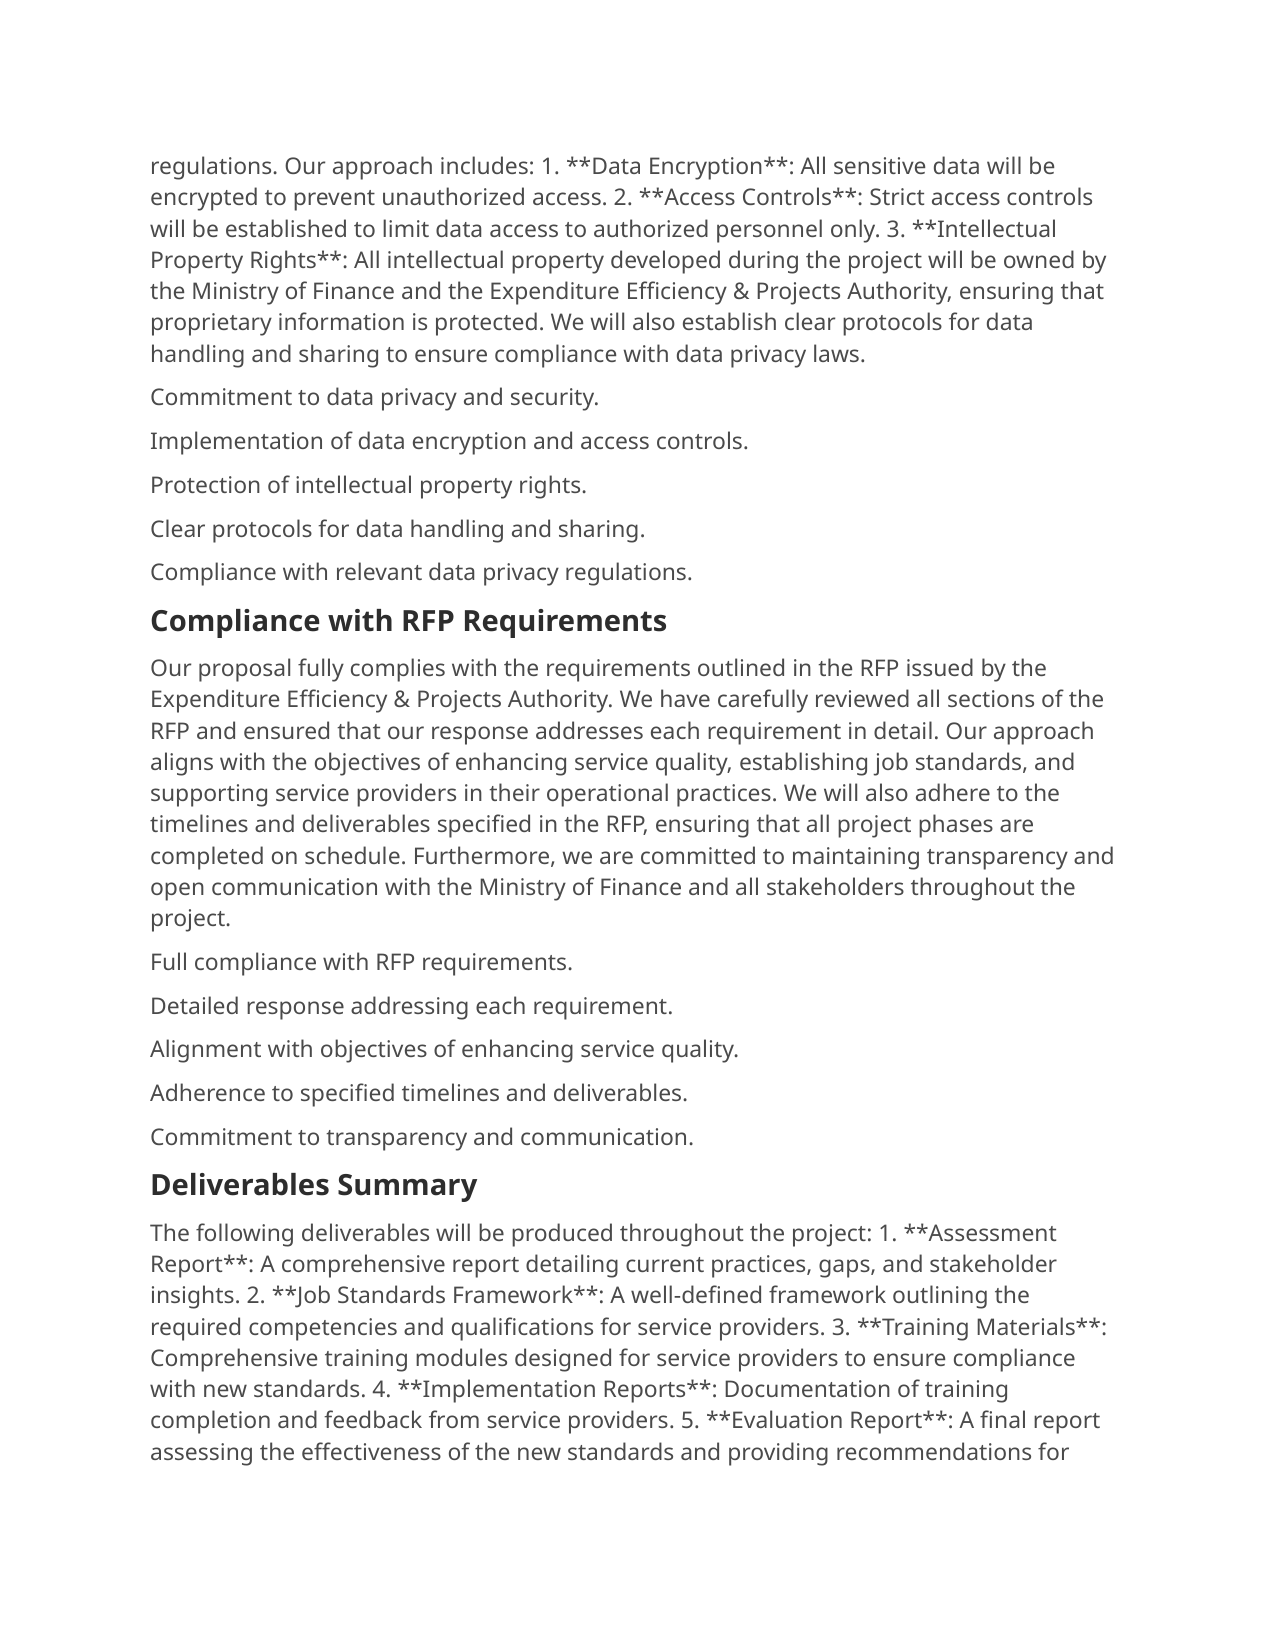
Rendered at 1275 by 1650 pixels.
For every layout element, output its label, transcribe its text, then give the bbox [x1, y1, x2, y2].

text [150, 150, 1125, 369]
text Clear protocols for data handling and sharing. [150, 512, 1125, 544]
text Adherence to specified timelines and deliverables. [150, 1077, 1125, 1108]
text Commitment to transparency and communication. [150, 1121, 1125, 1152]
text Our proposal fully complies with the requirements outlined in the RFP issued by the Expenditure Efficiency & Projects Authority. We have carefully reviewed all sections of the RFP and ensured that our response addresses each requirement in detail. Our approach aligns with the objectives of enhancing service quality, establishing job standards, and supporting service providers in their operational practices. We will also adhere to the timelines and deliverables specified in the RFP, ensuring that all project phases are completed on schedule. Furthermore, we are committed to maintaining transparency and open communication with the Ministry of Finance and all stakeholders throughout the project. [150, 652, 1125, 933]
text Compliance with RFP Requirements [150, 600, 1125, 640]
text Commitment to data privacy and security. [150, 381, 1125, 412]
text Implementation of data encryption and access controls. [150, 425, 1125, 456]
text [150, 1217, 1125, 1467]
text Alignment with objectives of enhancing service quality. [150, 1033, 1125, 1065]
text Compliance with relevant data privacy regulations. [150, 556, 1125, 587]
text Protection of intellectual property rights. [150, 469, 1125, 500]
text Detailed response addressing each requirement. [150, 990, 1125, 1021]
text Deliverables Summary [150, 1165, 1125, 1204]
text Full compliance with RFP requirements. [150, 946, 1125, 977]
